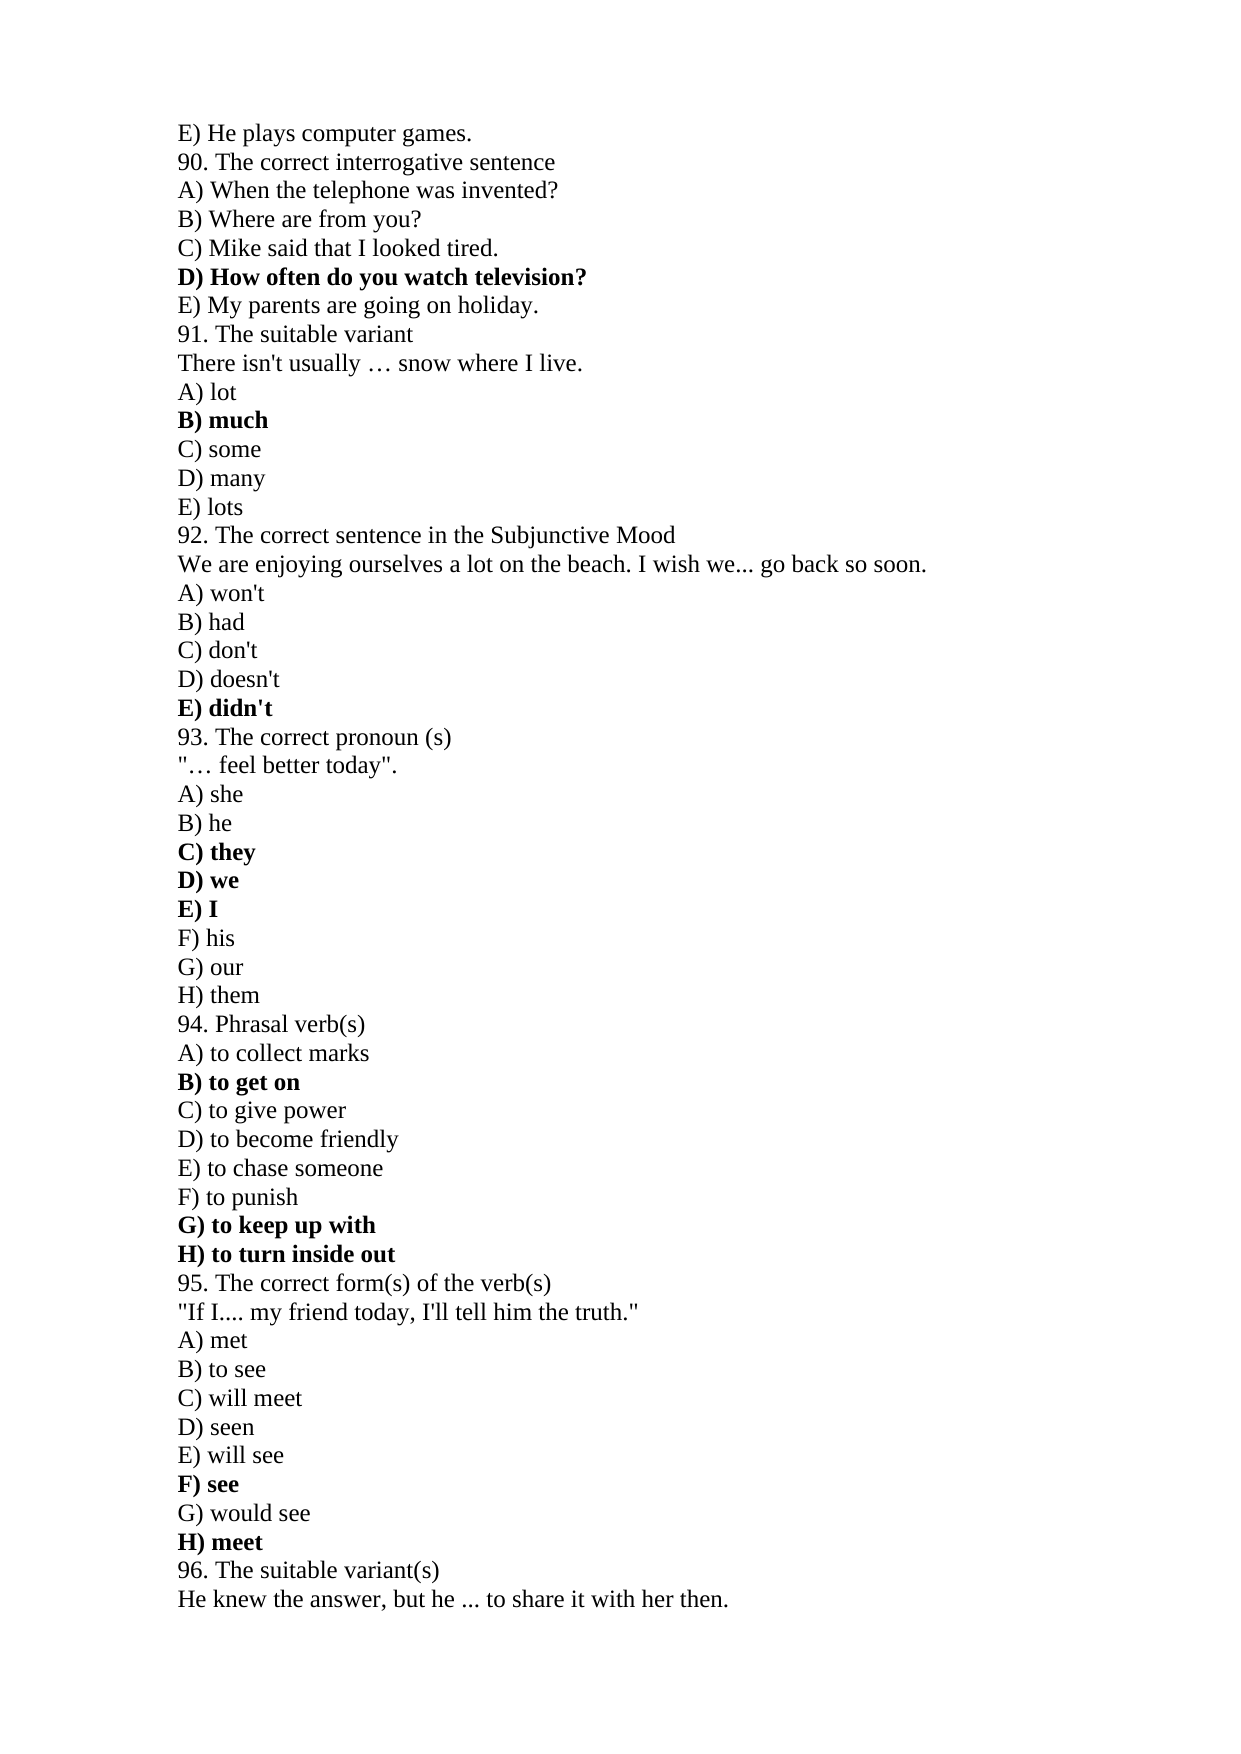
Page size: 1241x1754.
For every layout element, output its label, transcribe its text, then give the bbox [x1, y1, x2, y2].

text H) them [177, 981, 1152, 1009]
text A) won't [177, 578, 1152, 607]
text F) see [177, 1469, 1152, 1498]
text C) Mike said that I looked tired. [177, 233, 1152, 262]
text A) she [177, 779, 1152, 808]
text 95. The correct form(s) of the verb(s) [177, 1268, 1152, 1297]
text E) He plays computer games. [177, 118, 1152, 147]
text There isn't usually … snow where I live. [177, 348, 1152, 377]
text We are enjoying ourselves a lot on the beach. I wish we... go back so soon. [177, 549, 1152, 578]
text C) will meet [177, 1383, 1152, 1412]
text E) to chase someone [177, 1153, 1152, 1182]
text C) to give power [177, 1096, 1152, 1124]
text B) had [177, 607, 1152, 636]
text C) they [177, 837, 1152, 866]
text D) doesn't [177, 664, 1152, 693]
text 90. The correct interrogative sentence [177, 147, 1152, 176]
text D) many [177, 463, 1152, 492]
text G) to keep up with [177, 1211, 1152, 1239]
text D) How often do you watch television? [177, 262, 1152, 291]
text E) My parents are going on holiday. [177, 291, 1152, 319]
text C) some [177, 434, 1152, 463]
text D) to become friendly [177, 1124, 1152, 1153]
text D) we [177, 866, 1152, 894]
text G) our [177, 952, 1152, 981]
text F) his [177, 923, 1152, 952]
text 94. Phrasal verb(s) [177, 1009, 1152, 1038]
text B) to see [177, 1354, 1152, 1383]
text E) I [177, 894, 1152, 923]
text 93. The correct pronoun (s) [177, 722, 1152, 751]
text E) lots [177, 492, 1152, 521]
text A) to collect marks [177, 1038, 1152, 1067]
text B) Where are from you? [177, 204, 1152, 233]
text "… feel better today". [177, 751, 1152, 779]
text D) seen [177, 1412, 1152, 1441]
text H) to turn inside out [177, 1239, 1152, 1268]
text 92. The correct sentence in the Subjunctive Mood [177, 521, 1152, 549]
text A) met [177, 1326, 1152, 1354]
text B) much [177, 406, 1152, 434]
text E) will see [177, 1441, 1152, 1469]
text 91. The suitable variant [177, 319, 1152, 348]
text C) don't [177, 636, 1152, 664]
text B) to get on [177, 1067, 1152, 1096]
text A) When the telephone was invented? [177, 176, 1152, 204]
text H) meet [177, 1527, 1152, 1556]
text He knew the answer, but he ... to share it with her then. [177, 1584, 1152, 1613]
text F) to punish [177, 1182, 1152, 1211]
text A) lot [177, 377, 1152, 406]
text "If I.... my friend today, I'll tell him the truth." [177, 1297, 1152, 1326]
text B) he [177, 808, 1152, 837]
text G) would see [177, 1498, 1152, 1527]
text 96. The suitable variant(s) [177, 1556, 1152, 1584]
text E) didn't [177, 693, 1152, 722]
